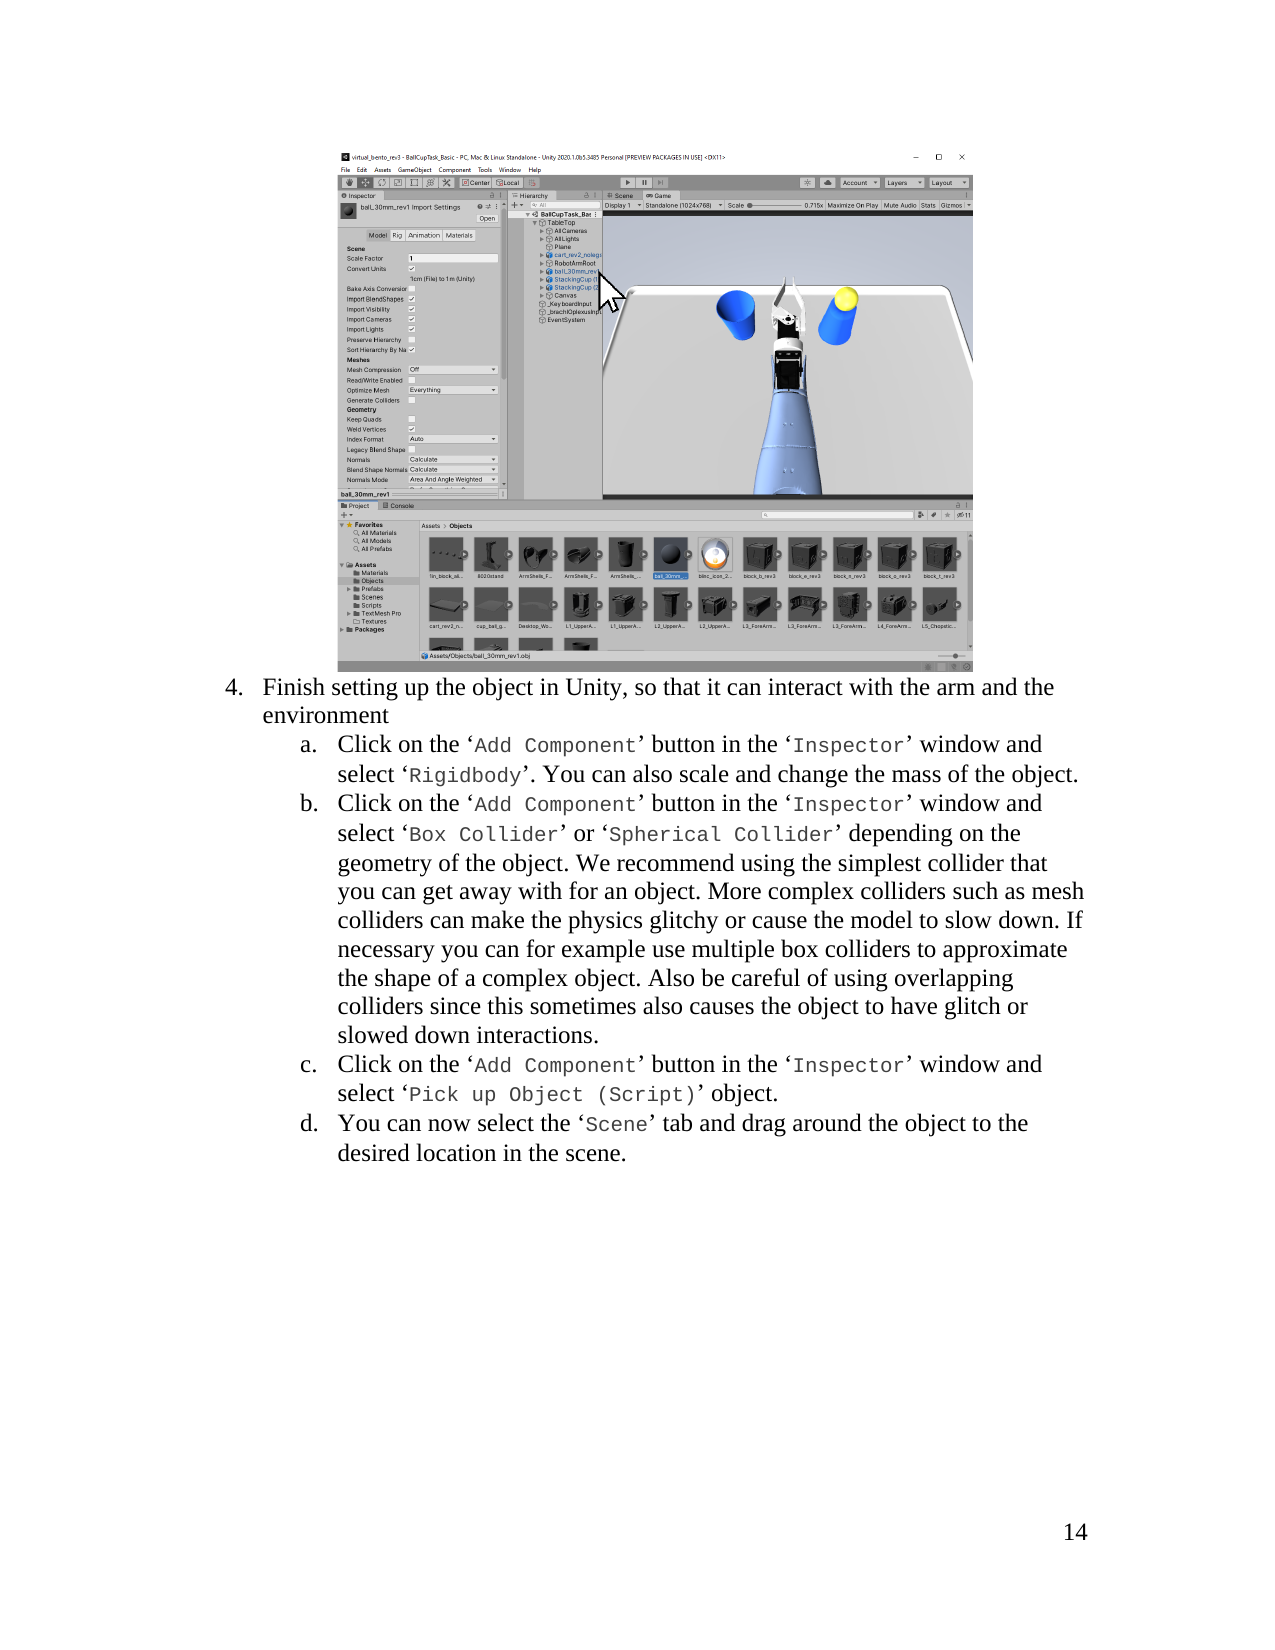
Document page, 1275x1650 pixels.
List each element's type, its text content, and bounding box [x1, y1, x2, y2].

list Click on the ‘Add Component’ button in the ‘Inspector’ window and select ‘Box Collider’ or ‘Spherical Collider’ depending on the geometry of the object. We recommend using the simplest collider that you can get away with for an object. More complex colliders such as mesh colliders can make the physics glitchy or cause the model to slow down. If necessary you can for example use multiple box colliders to approximate the shape of a complex object. Also be careful of using overlapping colliders since this sometimes also causes the object to have glitch or slowed down interactions. [300, 788, 1087, 1049]
list Finish setting up the object in Unity, so that it can interact with the arm and the environment [225, 672, 1087, 729]
list You can now select the ‘Scene’ tab and drag around the object to the desired location in the scene. [300, 1108, 1087, 1166]
list Click on the ‘Add Component’ button in the ‘Inspector’ window and select ‘Pick up Object (Script)’ object. [300, 1049, 1087, 1108]
picture [337, 150, 973, 672]
list Click on the ‘Add Component’ button in the ‘Inspector’ window and select ‘Rigidbody’. You can also scale and change the mass of the object. [300, 729, 1087, 788]
